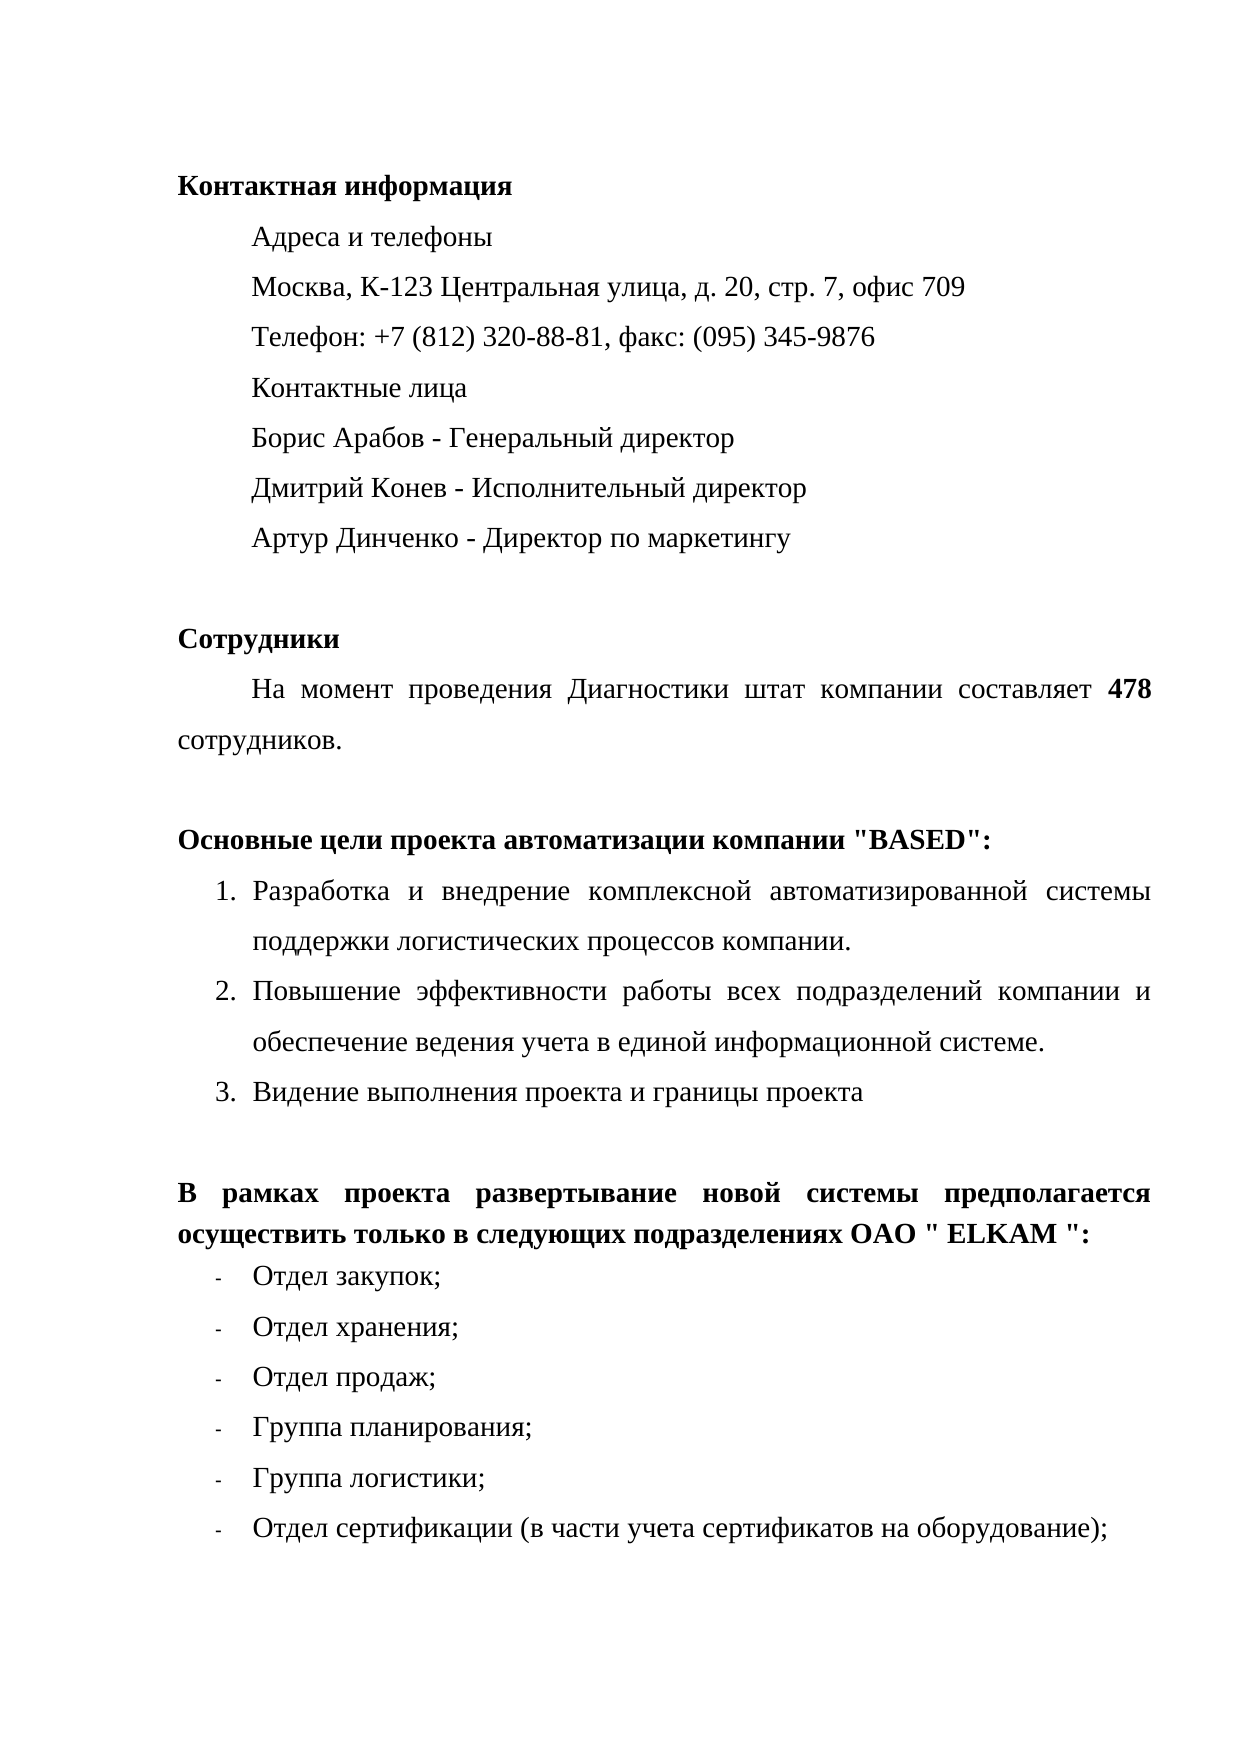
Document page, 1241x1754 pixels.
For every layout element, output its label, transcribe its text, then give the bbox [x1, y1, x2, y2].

text Артур Динченко - Директор по маркетингу [177, 521, 1152, 554]
text Контактная информация [177, 168, 1152, 202]
list Отдел продаж; [215, 1359, 1152, 1393]
text В рамках проекта развертывание новой системы предполагается осуществить только в следующих подразделениях ОАО " ELKAM ": [177, 1175, 1152, 1250]
list Повышение эффективности работы всех подразделений компании и обеспечение ведения учета в единой информационной системе. [215, 973, 1152, 1057]
list Отдел сертификации (в части учета сертификатов на оборудование); [215, 1510, 1152, 1543]
text Дмитрий Конев - Исполнительный директор [177, 470, 1152, 504]
text На момент проведения Диагностики штат компании составляет 478 сотрудников. [177, 672, 1152, 755]
list Группа планирования; [215, 1409, 1152, 1443]
text Основные цели проекта автоматизации компании "BASED": [177, 822, 1152, 856]
list Видение выполнения проекта и границы проекта [215, 1074, 1152, 1108]
text Контактные лица [177, 370, 1152, 403]
list Отдел хранения; [215, 1309, 1152, 1342]
text Адреса и телефоны [177, 219, 1152, 252]
text Москва, К-123 Центральная улица, д. 20, стр. 7, офис 709 [177, 269, 1152, 303]
list Разработка и внедрение комплексной автоматизированной системы поддержки логистических процессов компании. [215, 873, 1152, 957]
text Сотрудники [177, 621, 1152, 655]
list Отдел закупок; [215, 1258, 1152, 1292]
text Борис Арабов - Генеральный директор [177, 420, 1152, 453]
text Телефон: +7 (812) 320-88-81, факс: (095) 345-9876 [177, 319, 1152, 353]
list Группа логистики; [215, 1460, 1152, 1493]
